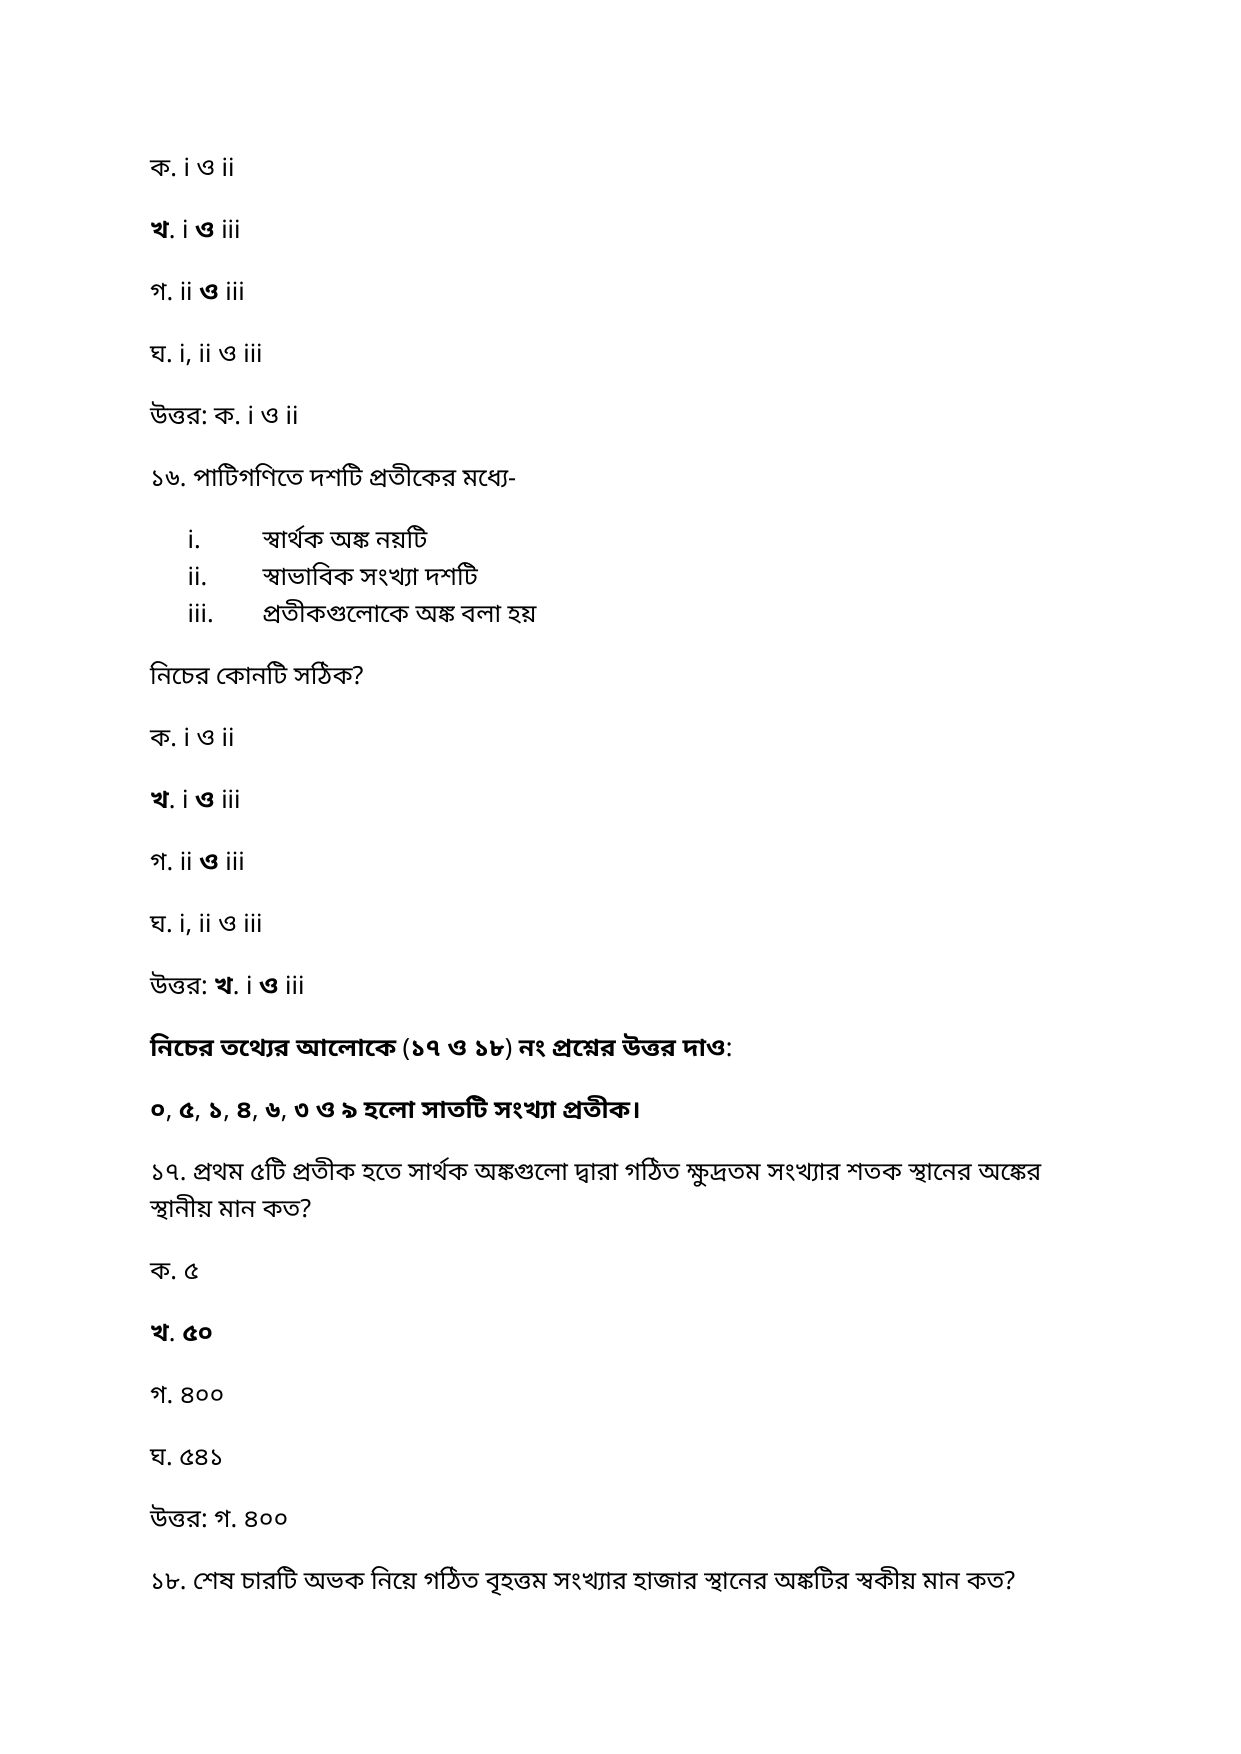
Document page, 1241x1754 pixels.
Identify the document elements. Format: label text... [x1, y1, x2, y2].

list প্রতীকগুলোকে অঙ্ক বলা হয় [187, 596, 1090, 633]
text খ. i ও iii [150, 212, 1090, 249]
list স্বার্থক অঙ্ক নয়টি [187, 522, 1090, 559]
text ঘ. ৫৪১ [150, 1438, 1090, 1476]
text খ. ৫০ [150, 1314, 1090, 1352]
text ঘ. i, ii ও iii [150, 336, 1090, 373]
text ঘ. i, ii ও iii [150, 906, 1090, 943]
text উত্তর: খ. i ও iii [150, 968, 1090, 1005]
text গ. ii ও iii [150, 274, 1090, 311]
text খ. i ও iii [150, 782, 1090, 819]
text গ. ৪০০ [150, 1377, 1090, 1413]
text উত্তর: গ. ৪০০ [150, 1501, 1090, 1537]
text ক. ৫ [150, 1253, 1090, 1289]
text ১৮. শেষ চারটি অভক নিয়ে গঠিত বৃহত্তম সংখ্যার হাজার স্থানের অঙ্কটির স্বকীয় মান কত? [150, 1562, 1090, 1599]
text ০, ৫, ১, ৪, ৬, ৩ ও ৯ হলো সাতটি সংখ্যা প্রতীক। [150, 1092, 1090, 1129]
text উত্তর: ক. i ও ii [150, 398, 1090, 435]
text ক. i ও ii [150, 150, 1090, 187]
text ১৭. প্রথম ৫টি প্রতীক হতে সার্থক অঙ্কগুলো দ্বারা গঠিত ক্ষুদ্রতম সংখ্যার শতক স্থানের অঙ্কের স্থানীয় মান কত? [150, 1154, 1090, 1228]
list স্বাভাবিক সংখ্যা দশটি [187, 559, 1090, 596]
text নিচের তথ্যের আলোকে (১৭ ও ১৮) নং প্রশ্নের উত্তর দাও: [150, 1030, 1090, 1067]
text ১৬. পাটিগণিতে দশটি প্রতীকের মধ্যে- [150, 460, 1090, 497]
text গ. ii ও iii [150, 844, 1090, 881]
text নিচের কোনটি সঠিক? [150, 658, 1090, 695]
text ক. i ও ii [150, 720, 1090, 757]
